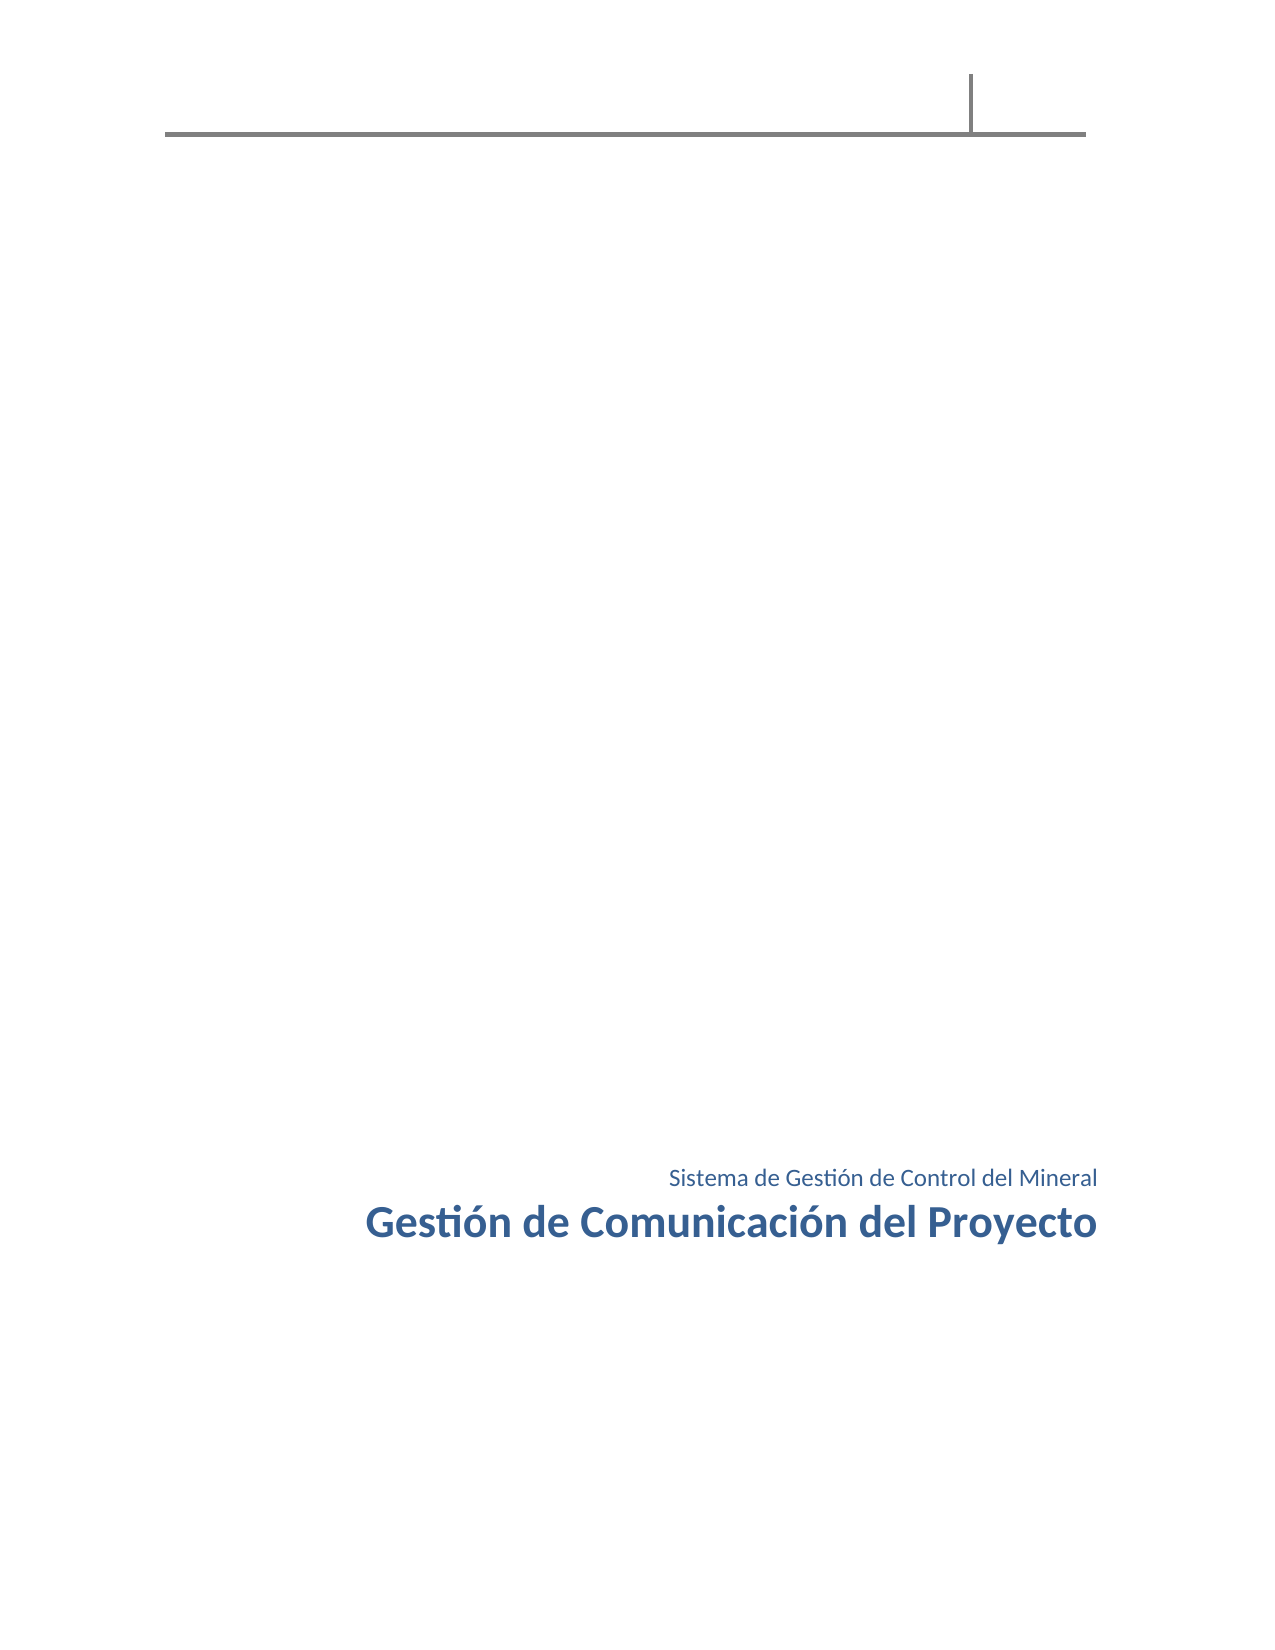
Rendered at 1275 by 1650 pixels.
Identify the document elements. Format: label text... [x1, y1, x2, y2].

text Sistema de Gestión de Control del Mineral [561, 1162, 1098, 1193]
text Gestión de Comunicación del Proyecto [177, 1193, 1098, 1248]
